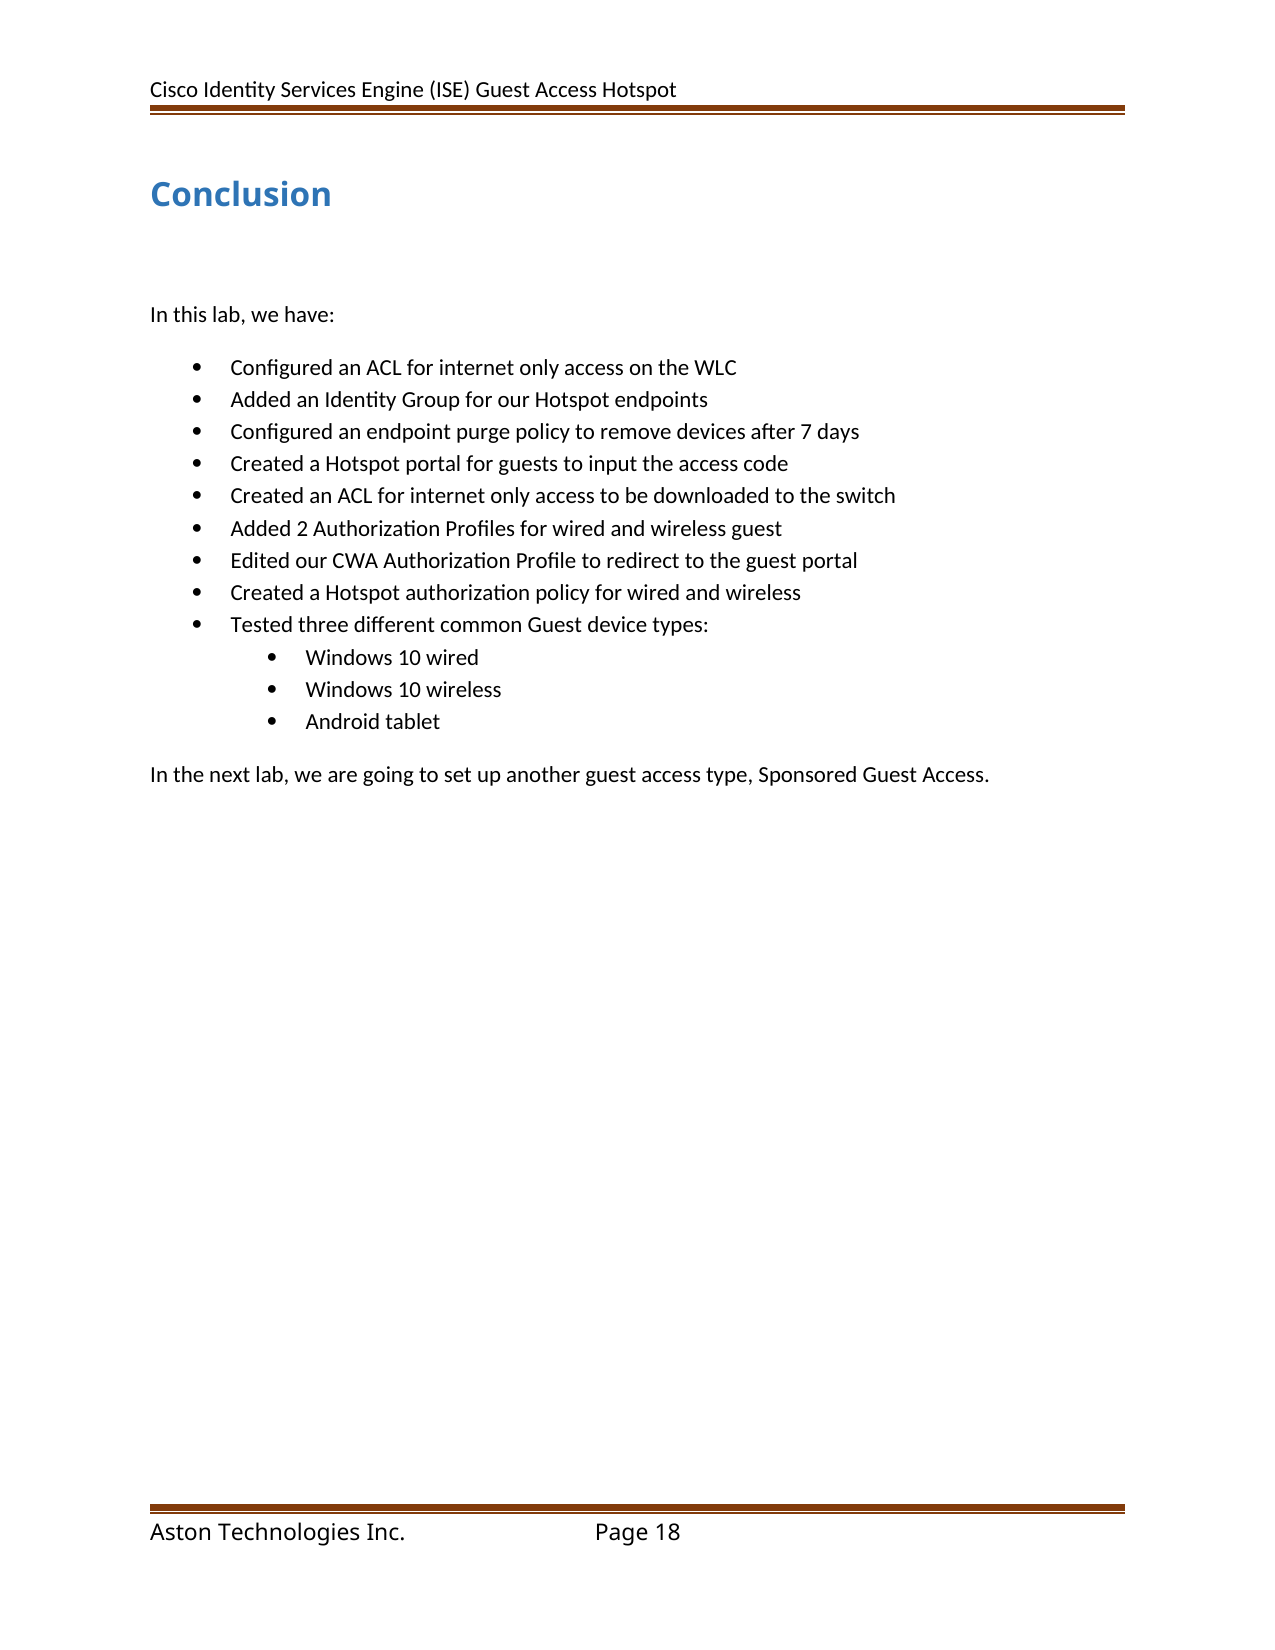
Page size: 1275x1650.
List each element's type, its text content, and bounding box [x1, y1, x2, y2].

text In this lab, we have: [150, 300, 1125, 328]
list Created a Hotspot portal for guests to input the access code [193, 449, 1125, 477]
list Created a Hotspot authorization policy for wired and wireless [193, 578, 1125, 606]
list Configured an endpoint purge policy to remove devices after 7 days [193, 417, 1125, 445]
list Windows 10 wireless [268, 675, 1125, 703]
list Android tablet [268, 707, 1125, 735]
list Edited our CWA Authorization Profile to redirect to the guest portal [193, 546, 1125, 574]
list Configured an ACL for internet only access on the WLC [193, 353, 1125, 381]
text In the next lab, we are going to set up another guest access type, Sponsored Guest Access. [150, 760, 1125, 788]
list Added 2 Authorization Profiles for wired and wireless guest [193, 514, 1125, 542]
list Windows 10 wired [268, 643, 1125, 671]
subtitle Conclusion [150, 171, 1125, 216]
list Added an Identity Group for our Hotspot endpoints [193, 385, 1125, 413]
list Tested three different common Guest device types: [193, 610, 1125, 638]
list Created an ACL for internet only access to be downloaded to the switch [193, 482, 1125, 510]
